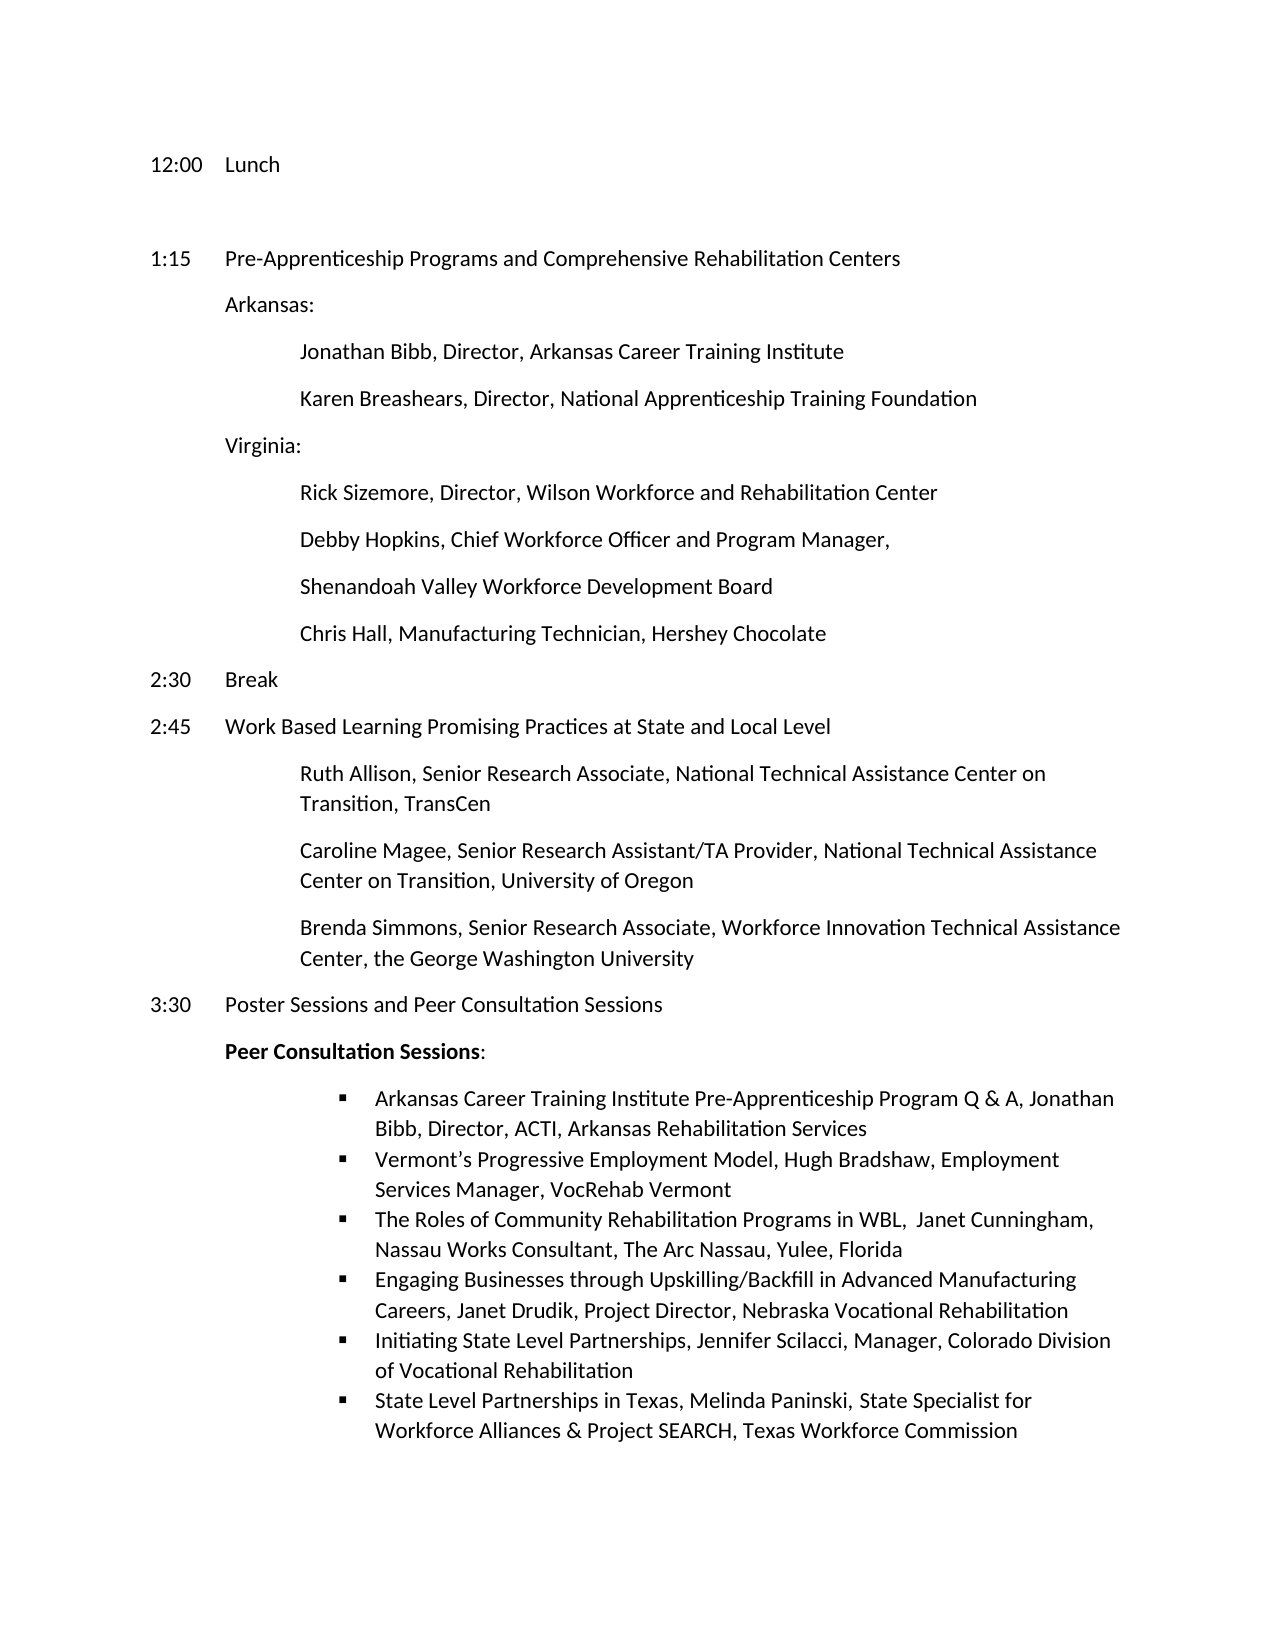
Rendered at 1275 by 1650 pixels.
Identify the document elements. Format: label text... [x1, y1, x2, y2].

list State Level Partnerships in Texas, Melinda Paninski, State Specialist for Workforce Alliances & Project SEARCH, Texas Workforce Commission [337, 1386, 1125, 1445]
text Jonathan Bibb, Director, Arkansas Career Training Institute [225, 337, 1125, 366]
text Virginia: [150, 431, 1125, 459]
text Arkansas: [150, 291, 1125, 319]
text 3:30 Poster Sessions and Peer Consultation Sessions [150, 991, 1125, 1019]
text Ruth Allison, Senior Research Associate, National Technical Assistance Center on Transition, TransCen [300, 759, 1125, 818]
text Peer Consultation Sessions: [225, 1037, 1125, 1066]
text Caroline Magee, Senior Research Assistant/TA Provider, National Technical Assistance Center on Transition, University of Oregon [300, 836, 1125, 895]
text 1:15 Pre-Apprenticeship Programs and Comprehensive Rehabilitation Centers [150, 244, 1125, 272]
text Rick Sizemore, Director, Wilson Workforce and Rehabilitation Center [150, 478, 1125, 506]
text Chris Hall, Manufacturing Technician, Hershey Chocolate [300, 619, 1125, 647]
list Arkansas Career Training Institute Pre-Apprenticeship Program Q & A, Jonathan Bibb, Director, ACTI, Arkansas Rehabilitation Services [337, 1084, 1125, 1143]
text Brenda Simmons, Senior Research Associate, Workforce Innovation Technical Assistance Center, the George Washington University [300, 913, 1125, 972]
text 12:00 Lunch [150, 150, 1125, 178]
text Shenandoah Valley Workforce Development Board [300, 572, 1125, 600]
text 2:30 Break [150, 666, 1125, 694]
text Debby Hopkins, Chief Workforce Officer and Program Manager, [300, 525, 1125, 553]
list Initiating State Level Partnerships, Jennifer Scilacci, Manager, Colorado Division of Vocational Rehabilitation [337, 1326, 1125, 1384]
list Vermont’s Progressive Employment Model, Hugh Bradshaw, Employment Services Manager, VocRehab Vermont [337, 1145, 1125, 1203]
text 2:45 Work Based Learning Promising Practices at State and Local Level [150, 712, 1125, 741]
list Engaging Businesses through Upskilling/Backfill in Advanced Manufacturing Careers, Janet Drudik, Project Director, Nebraska Vocational Rehabilitation [337, 1266, 1125, 1324]
text Karen Breashears, Director, National Apprenticeship Training Foundation [150, 384, 1125, 412]
list The Roles of Community Rehabilitation Programs in WBL, Janet Cunningham, Nassau Works Consultant, The Arc Nassau, Yulee, Florida [337, 1205, 1125, 1263]
